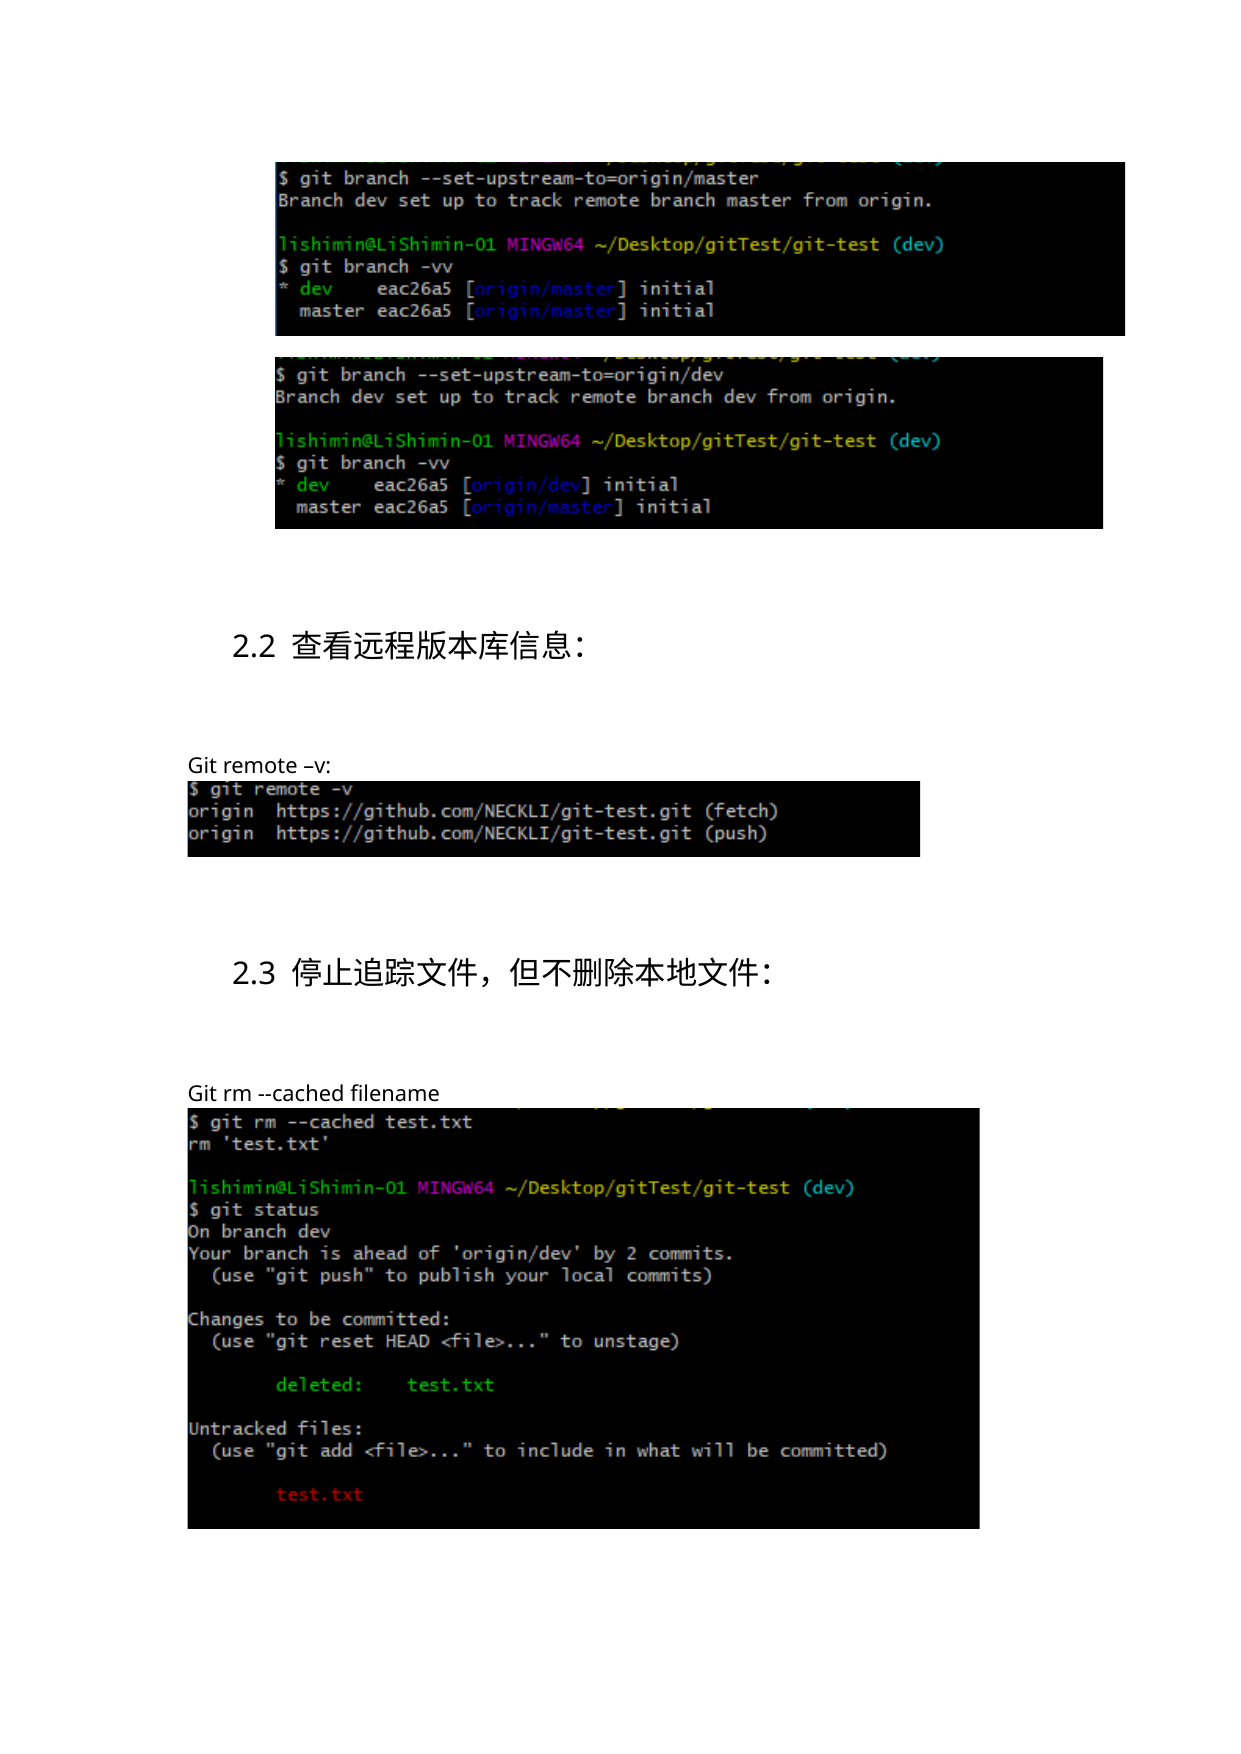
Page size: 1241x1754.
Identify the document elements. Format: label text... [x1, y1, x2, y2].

subtitle 查看远程版本库信息： [232, 612, 1053, 677]
text Git rm --cached filename [187, 1076, 1053, 1109]
subtitle 停止追踪文件，但不删除本地文件： [232, 939, 1053, 1004]
picture [187, 781, 921, 857]
picture [187, 1108, 980, 1529]
picture [275, 357, 1104, 529]
picture [275, 162, 1125, 336]
text Git remote –v: [187, 749, 1053, 782]
